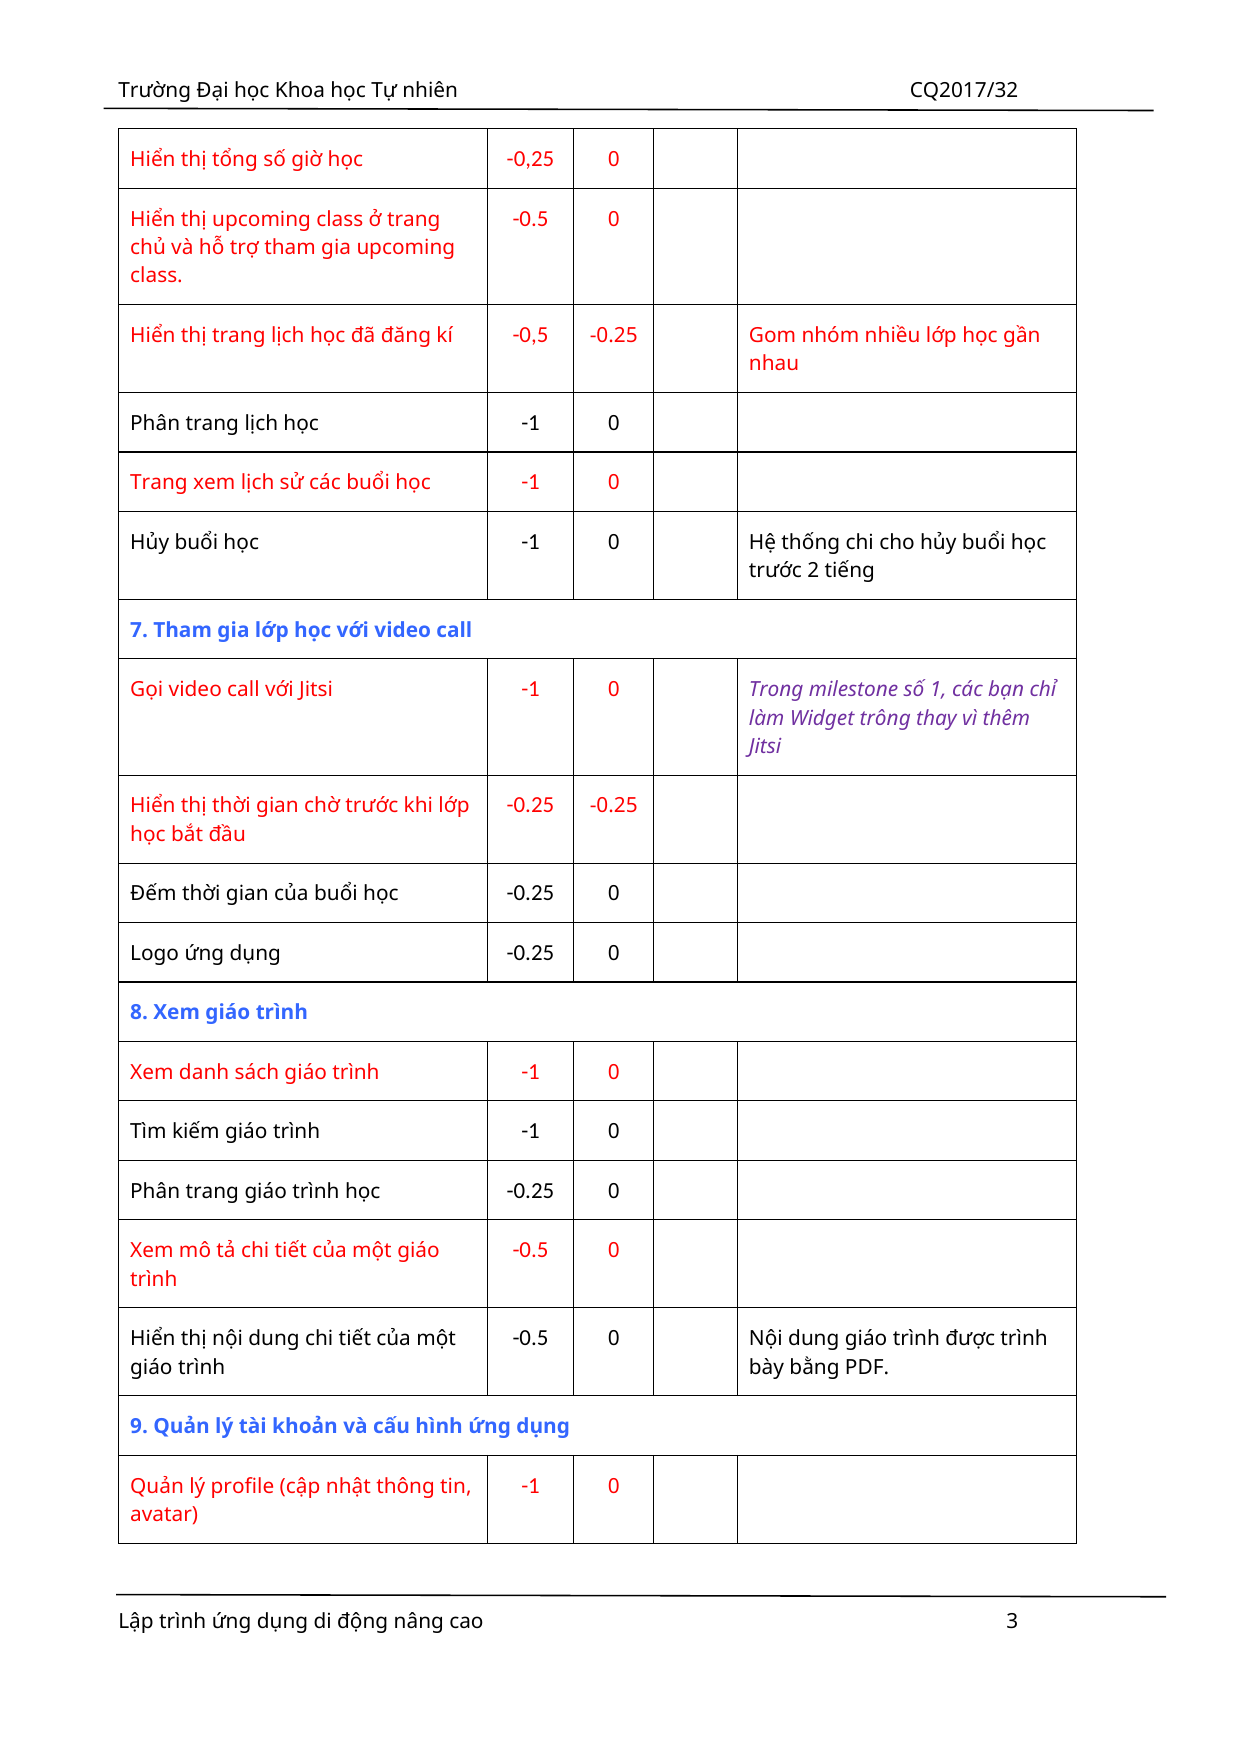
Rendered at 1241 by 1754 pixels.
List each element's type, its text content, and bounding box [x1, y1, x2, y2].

table_cell Phân trang lịch học [119, 393, 487, 451]
table_cell -0.5 [488, 1220, 573, 1307]
table_cell [738, 1220, 1076, 1307]
table_cell 0 [574, 659, 653, 774]
table_cell [738, 1456, 1076, 1543]
table_cell 0 [574, 864, 653, 922]
table_cell -0.25 [574, 776, 653, 862]
table_cell [654, 864, 737, 922]
table_cell [654, 776, 737, 862]
table_cell -0.5 [488, 1308, 573, 1395]
table_cell 0 [574, 1456, 653, 1543]
table_cell [738, 923, 1076, 981]
table_cell Phân trang giáo trình học [119, 1161, 487, 1219]
table_cell Đếm thời gian của buổi học [119, 864, 487, 922]
table_cell [654, 305, 737, 392]
table_cell [654, 1042, 737, 1100]
table_cell Quản lý profile (cập nhật thông tin, avatar) [119, 1456, 487, 1543]
table_cell Hủy buổi học [119, 512, 487, 599]
table_cell [738, 1042, 1076, 1100]
table_cell -1 [488, 1456, 573, 1543]
table_cell [738, 1161, 1076, 1219]
table_cell 0 [574, 129, 653, 188]
table_cell Hiển thị nội dung chi tiết của một giáo trình [119, 1308, 487, 1395]
table_cell -1 [488, 453, 573, 511]
table_cell Xem danh sách giáo trình [119, 1042, 487, 1100]
table_cell 7. Tham gia lớp học với video call [119, 600, 1076, 658]
table_cell Nội dung giáo trình được trình bày bằng PDF. [738, 1308, 1076, 1395]
table_cell [654, 659, 737, 774]
table_cell Hệ thống chi cho hủy buổi học trước 2 tiếng [738, 512, 1076, 599]
table_cell -1 [488, 659, 573, 774]
table_cell 0 [574, 453, 653, 511]
table_cell [654, 512, 737, 599]
table_cell 0 [574, 1161, 653, 1219]
table_cell [654, 923, 737, 981]
table_cell -0.25 [488, 923, 573, 981]
table_cell -0.5 [488, 189, 573, 304]
table_cell [738, 129, 1076, 188]
table_cell [738, 453, 1076, 511]
table_cell [654, 393, 737, 451]
table_cell [654, 1101, 737, 1160]
table_cell 0 [574, 1308, 653, 1395]
table_cell -0.25 [488, 864, 573, 922]
table_cell Xem mô tả chi tiết của một giáo trình [119, 1220, 487, 1307]
table_cell Hiển thị upcoming class ở trang chủ và hỗ trợ tham gia upcoming class. [119, 189, 487, 304]
table_cell [654, 453, 737, 511]
table_cell -0,25 [488, 129, 573, 188]
table_cell -0.25 [574, 305, 653, 392]
table_cell 0 [574, 189, 653, 304]
table_cell Logo ứng dụng [119, 923, 487, 981]
table_cell 0 [574, 1042, 653, 1100]
table_cell [738, 1101, 1076, 1160]
table_cell 8. Xem giáo trình [119, 983, 1076, 1041]
table_cell 0 [574, 1220, 653, 1307]
table_cell [654, 1308, 737, 1395]
table_cell Trong milestone số 1, các bạn chỉ làm Widget trông thay vì thêm Jitsi [738, 659, 1076, 774]
table_cell Tìm kiếm giáo trình [119, 1101, 487, 1160]
table_cell -1 [488, 512, 573, 599]
table_cell [654, 189, 737, 304]
table_cell [738, 189, 1076, 304]
table_cell Gọi video call với Jitsi [119, 659, 487, 774]
table_cell [654, 1161, 737, 1219]
table_cell [738, 776, 1076, 862]
table_cell [654, 129, 737, 188]
table_cell -0.25 [488, 776, 573, 862]
table_cell 0 [574, 923, 653, 981]
table_cell Hiển thị tổng số giờ học [119, 129, 487, 188]
table_cell 0 [574, 393, 653, 451]
table_cell -1 [488, 1042, 573, 1100]
table_cell Hiển thị thời gian chờ trước khi lớp học bắt đầu [119, 776, 487, 862]
table_cell Hiển thị trang lịch học đã đăng kí [119, 305, 487, 392]
table_cell -1 [488, 393, 573, 451]
table_cell [738, 864, 1076, 922]
table_cell 0 [574, 512, 653, 599]
table_cell [654, 1456, 737, 1543]
table_cell -0.25 [488, 1161, 573, 1219]
table_cell -0,5 [488, 305, 573, 392]
table_cell 0 [574, 1101, 653, 1160]
table_cell Trang xem lịch sử các buổi học [119, 453, 487, 511]
table_cell 9. Quản lý tài khoản và cấu hình ứng dụng [119, 1396, 1076, 1455]
table_cell -1 [488, 1101, 573, 1160]
table_cell [738, 393, 1076, 451]
table_cell [654, 1220, 737, 1307]
table_cell Gom nhóm nhiều lớp học gần nhau [738, 305, 1076, 392]
